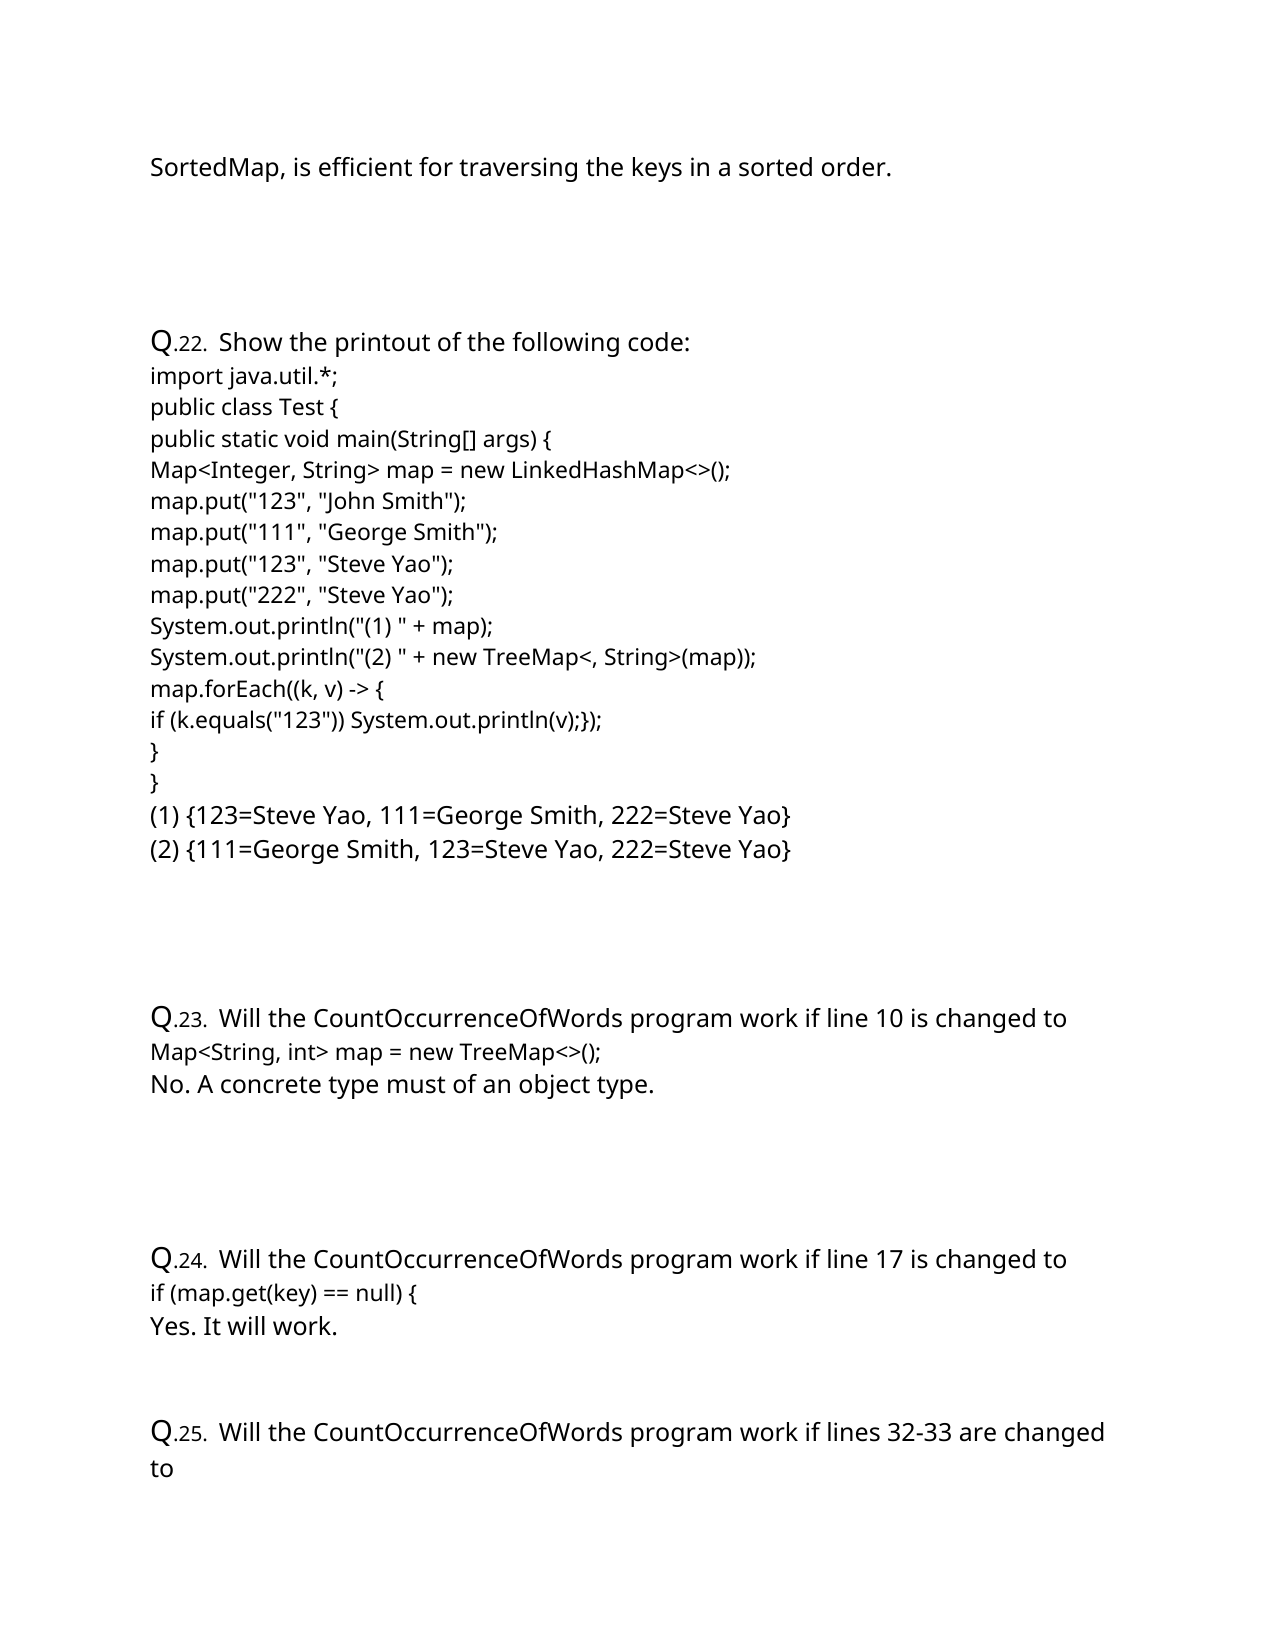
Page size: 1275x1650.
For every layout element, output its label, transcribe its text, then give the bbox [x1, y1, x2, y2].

text Q.24. Will the CountOccurrenceOfWords program work if line 17 is changed to [150, 1237, 1125, 1277]
text public class Test { [150, 391, 1125, 422]
text } [150, 766, 1125, 797]
text map.forEach((k, v) -> { [150, 672, 1125, 704]
text SortedMap, is efficient for traversing the keys in a sorted order. [150, 150, 1125, 184]
text System.out.println("(2) " + new TreeMap<, String>(map)); [150, 641, 1125, 672]
text map.put("123", "Steve Yao"); [150, 547, 1125, 579]
text map.put("111", "George Smith"); [150, 516, 1125, 547]
text (2) {111=George Smith, 123=Steve Yao, 222=Steve Yao} [150, 832, 1125, 866]
text if (k.equals("123")) System.out.println(v);}); [150, 704, 1125, 735]
text Q.25. Will the CountOccurrenceOfWords program work if lines 32-33 are changed to [150, 1411, 1125, 1484]
text Q.23. Will the CountOccurrenceOfWords program work if line 10 is changed to [150, 996, 1125, 1036]
text Yes. It will work. [150, 1308, 1125, 1342]
text Map<Integer, String> map = new LinkedHashMap<>(); [150, 454, 1125, 485]
text if (map.get(key) == null) { [150, 1277, 1125, 1308]
text System.out.println("(1) " + map); [150, 610, 1125, 641]
text Q.22. Show the printout of the following code: [150, 320, 1125, 360]
text No. A concrete type must of an object type. [150, 1067, 1125, 1101]
text } [150, 735, 1125, 766]
text public static void main(String[] args) { [150, 422, 1125, 454]
text import java.util.*; [150, 360, 1125, 391]
text Map<String, int> map = new TreeMap<>(); [150, 1036, 1125, 1067]
text map.put("222", "Steve Yao"); [150, 579, 1125, 610]
text map.put("123", "John Smith"); [150, 485, 1125, 516]
text (1) {123=Steve Yao, 111=George Smith, 222=Steve Yao} [150, 797, 1125, 832]
